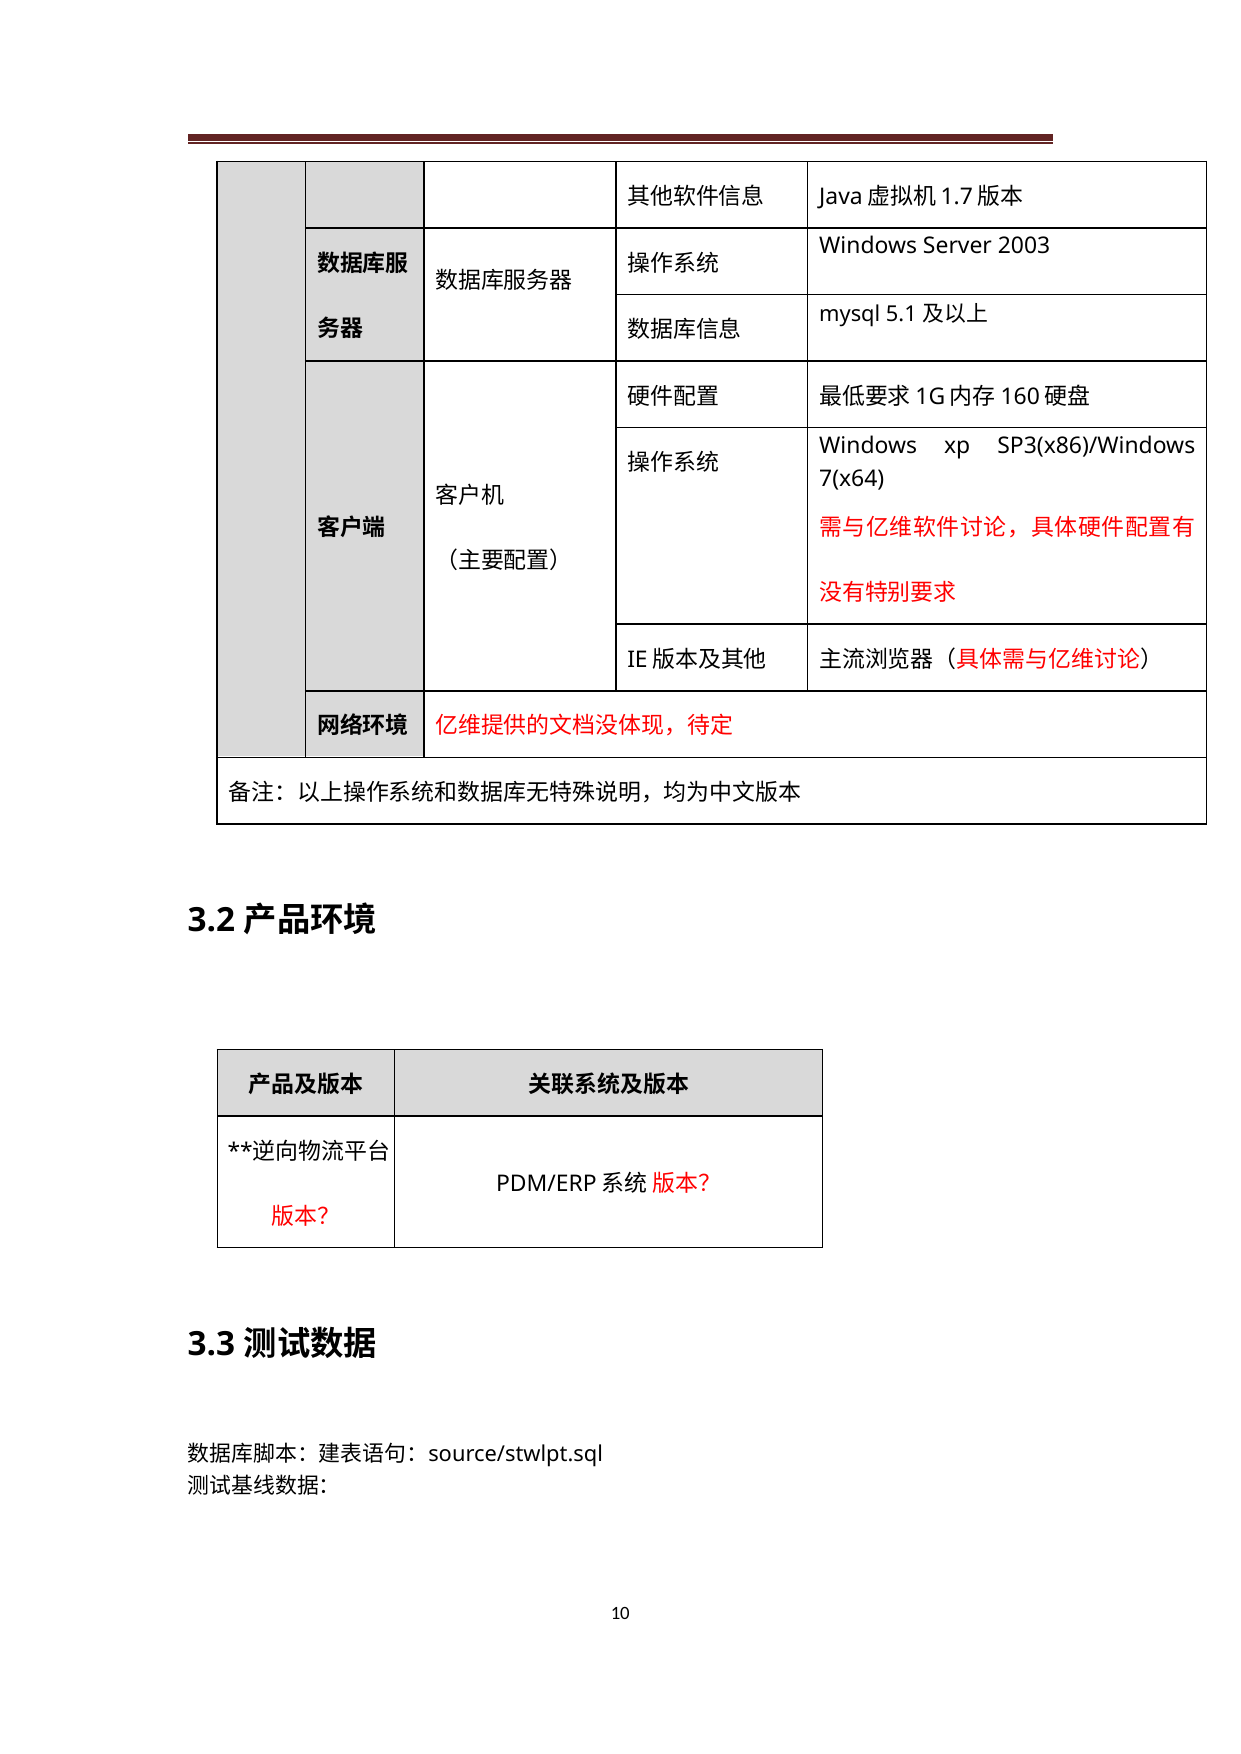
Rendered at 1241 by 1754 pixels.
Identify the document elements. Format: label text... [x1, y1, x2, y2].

table_cell **逆向物流平台 版本？ [218, 1117, 394, 1247]
table_cell 其他软件信息 [617, 162, 807, 227]
table_cell Java虚拟机1.7版本 [808, 162, 1206, 227]
text 测试基线数据： [187, 1468, 1053, 1500]
table_cell 客户端 [306, 362, 423, 690]
table_cell PDM/ERP系统 版本？ [395, 1117, 822, 1247]
table_cell Windows Server 2003 [808, 229, 1206, 294]
table_cell 客户机 （主要配置） [425, 362, 615, 690]
subtitle 3.3 测试数据 [187, 1308, 1053, 1373]
table_cell 数据库信息 [617, 295, 807, 360]
table_cell 操作系统 [617, 428, 807, 623]
table_header 关联系统及版本 [395, 1050, 822, 1115]
table_cell 硬件配置 [617, 362, 807, 427]
table_cell 备注：以上操作系统和数据库无特殊说明，均为中文版本 [218, 758, 1206, 823]
table_cell 数据库服务器 [306, 229, 423, 360]
table_cell 操作系统 [617, 229, 807, 294]
table_cell Windows xp SP3(x86)/Windows 7(x64) 需与亿维软件讨论，具体硬件配置有没有特别要求 [808, 428, 1206, 623]
text 数据库脚本：建表语句：source/stwlpt.sql [187, 1435, 1053, 1468]
table_cell 最低要求1G内存 160硬盘 [808, 362, 1206, 427]
table_header 产品及版本 [218, 1050, 394, 1115]
table_cell 网络环境 [306, 692, 423, 756]
table_cell 主流浏览器（具体需与亿维讨论） [808, 625, 1206, 690]
table_cell IE版本及其他 [617, 625, 807, 690]
table_cell 亿维提供的文档没体现，待定 [425, 692, 1206, 756]
table_cell 数据库服务器 [425, 229, 615, 360]
table_cell mysql 5.1 及以上 [808, 295, 1206, 360]
subtitle 3.2 产品环境 [187, 884, 1053, 949]
